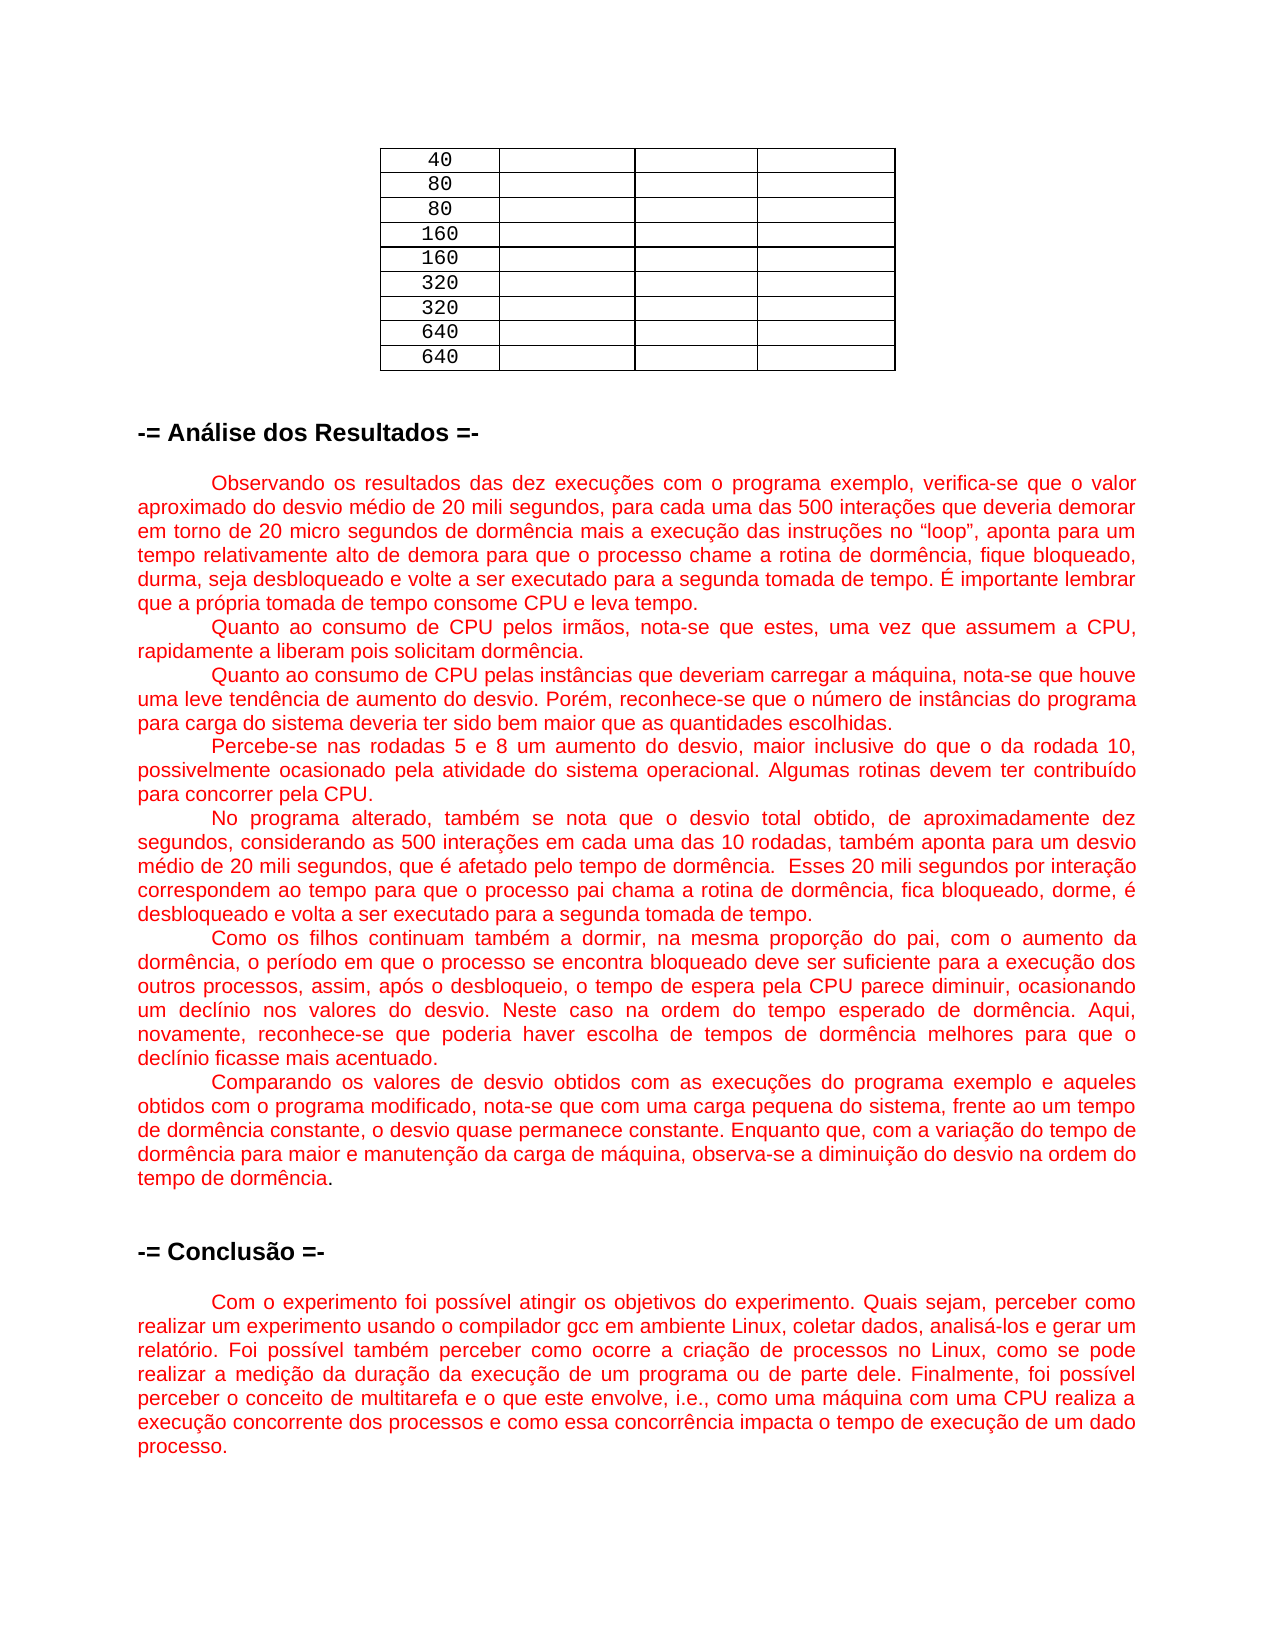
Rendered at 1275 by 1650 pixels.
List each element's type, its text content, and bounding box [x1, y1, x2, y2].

text Com o experimento foi possível atingir os objetivos do experimento. Quais sejam, perceber como realizar um experimento usando o compilador gcc em ambiente Linux, coletar dados, analisá-los e gerar um relatório. Foi possível também perceber como ocorre a criação de processos no Linux, como se pode realizar a medição da duração da execução de um programa ou de parte dele. Finalmente, foi possível perceber o conceito de multitarefa e o que este envolve, i.e., como uma máquina com uma CPU realiza a execução concorrente dos processos e como essa concorrência impacta o tempo de execução de um dado processo. [137, 1290, 1138, 1458]
table_cell [500, 346, 634, 370]
table_cell [758, 198, 894, 222]
table_cell 80 [381, 198, 499, 222]
table_cell [500, 297, 634, 320]
table_cell 640 [381, 346, 499, 370]
text Quanto ao consumo de CPU pelos irmãos, nota-se que estes, uma vez que assumem a CPU, rapidamente a liberam pois solicitam dormência. [137, 614, 1138, 662]
text Quanto ao consumo de CPU pelas instâncias que deveriam carregar a máquina, nota-se que houve uma leve tendência de aumento do desvio. Porém, reconhece-se que o número de instâncias do programa para carga do sistema deveria ter sido bem maior que as quantidades escolhidas. [137, 662, 1138, 734]
table_cell [500, 321, 634, 345]
text Comparando os valores de desvio obtidos com as execuções do programa exemplo e aqueles obtidos com o programa modificado, nota-se que com uma carga pequena do sistema, frente ao um tempo de dormência constante, o desvio quase permanece constante. Enquanto que, com a variação do tempo de dormência para maior e manutenção da carga de máquina, observa-se a diminuição do desvio na ordem do tempo de dormência. [137, 1070, 1138, 1189]
table_cell 320 [381, 272, 499, 296]
table_cell [500, 248, 634, 271]
table_cell [758, 223, 894, 246]
table_cell [758, 149, 894, 172]
table_cell [758, 272, 894, 296]
text Percebe-se nas rodadas 5 e 8 um aumento do desvio, maior inclusive do que o da rodada 10, possivelmente ocasionado pela atividade do sistema operacional. Algumas rotinas devem ter contribuído para concorrer pela CPU. [137, 734, 1138, 806]
table_cell [636, 346, 757, 370]
table_cell 80 [381, 173, 499, 197]
table_cell [500, 149, 634, 172]
table_cell [636, 248, 757, 271]
table_cell [758, 346, 894, 370]
table_cell [636, 149, 757, 172]
text No programa alterado, também se nota que o desvio total obtido, de aproximadamente dez segundos, considerando as 500 interações em cada uma das 10 rodadas, também aponta para um desvio médio de 20 mili segundos, que é afetado pelo tempo de dormência. Esses 20 mili segundos por interação correspondem ao tempo para que o processo pai chama a rotina de dormência, fica bloqueado, dorme, é desbloqueado e volta a ser executado para a segunda tomada de tempo. [137, 806, 1138, 926]
table_cell [758, 321, 894, 345]
table_cell 160 [381, 223, 499, 246]
table_cell [500, 173, 634, 197]
table_cell [500, 223, 634, 246]
table_cell [636, 272, 757, 296]
text -= Análise dos Resultados =- [137, 418, 1138, 447]
table_cell [758, 173, 894, 197]
table_cell 40 [381, 149, 499, 172]
table_cell [758, 297, 894, 320]
text -= Conclusão =- [137, 1237, 1138, 1266]
table_cell [758, 248, 894, 271]
table_cell [500, 272, 634, 296]
table_cell [500, 198, 634, 222]
table_cell [636, 321, 757, 345]
table_cell 640 [381, 321, 499, 345]
table_cell [636, 223, 757, 246]
text Como os filhos continuam também a dormir, na mesma proporção do pai, com o aumento da dormência, o período em que o processo se encontra bloqueado deve ser suficiente para a execução dos outros processos, assim, após o desbloqueio, o tempo de espera pela CPU parece diminuir, ocasionando um declínio nos valores do desvio. Neste caso na ordem do tempo esperado de dormência. Aqui, novamente, reconhece-se que poderia haver escolha de tempos de dormência melhores para que o declínio ficasse mais acentuado. [137, 926, 1138, 1070]
table_cell 160 [381, 248, 499, 271]
table_cell [636, 173, 757, 197]
table_cell [636, 198, 757, 222]
text Observando os resultados das dez execuções com o programa exemplo, verifica-se que o valor aproximado do desvio médio de 20 mili segundos, para cada uma das 500 interações que deveria demorar em torno de 20 micro segundos de dormência mais a execução das instruções no “loop”, aponta para um tempo relativamente alto de demora para que o processo chame a rotina de dormência, fique bloqueado, durma, seja desbloqueado e volte a ser executado para a segunda tomada de tempo. É importante lembrar que a própria tomada de tempo consome CPU e leva tempo. [137, 471, 1138, 614]
table_cell 320 [381, 297, 499, 320]
table_cell [636, 297, 757, 320]
